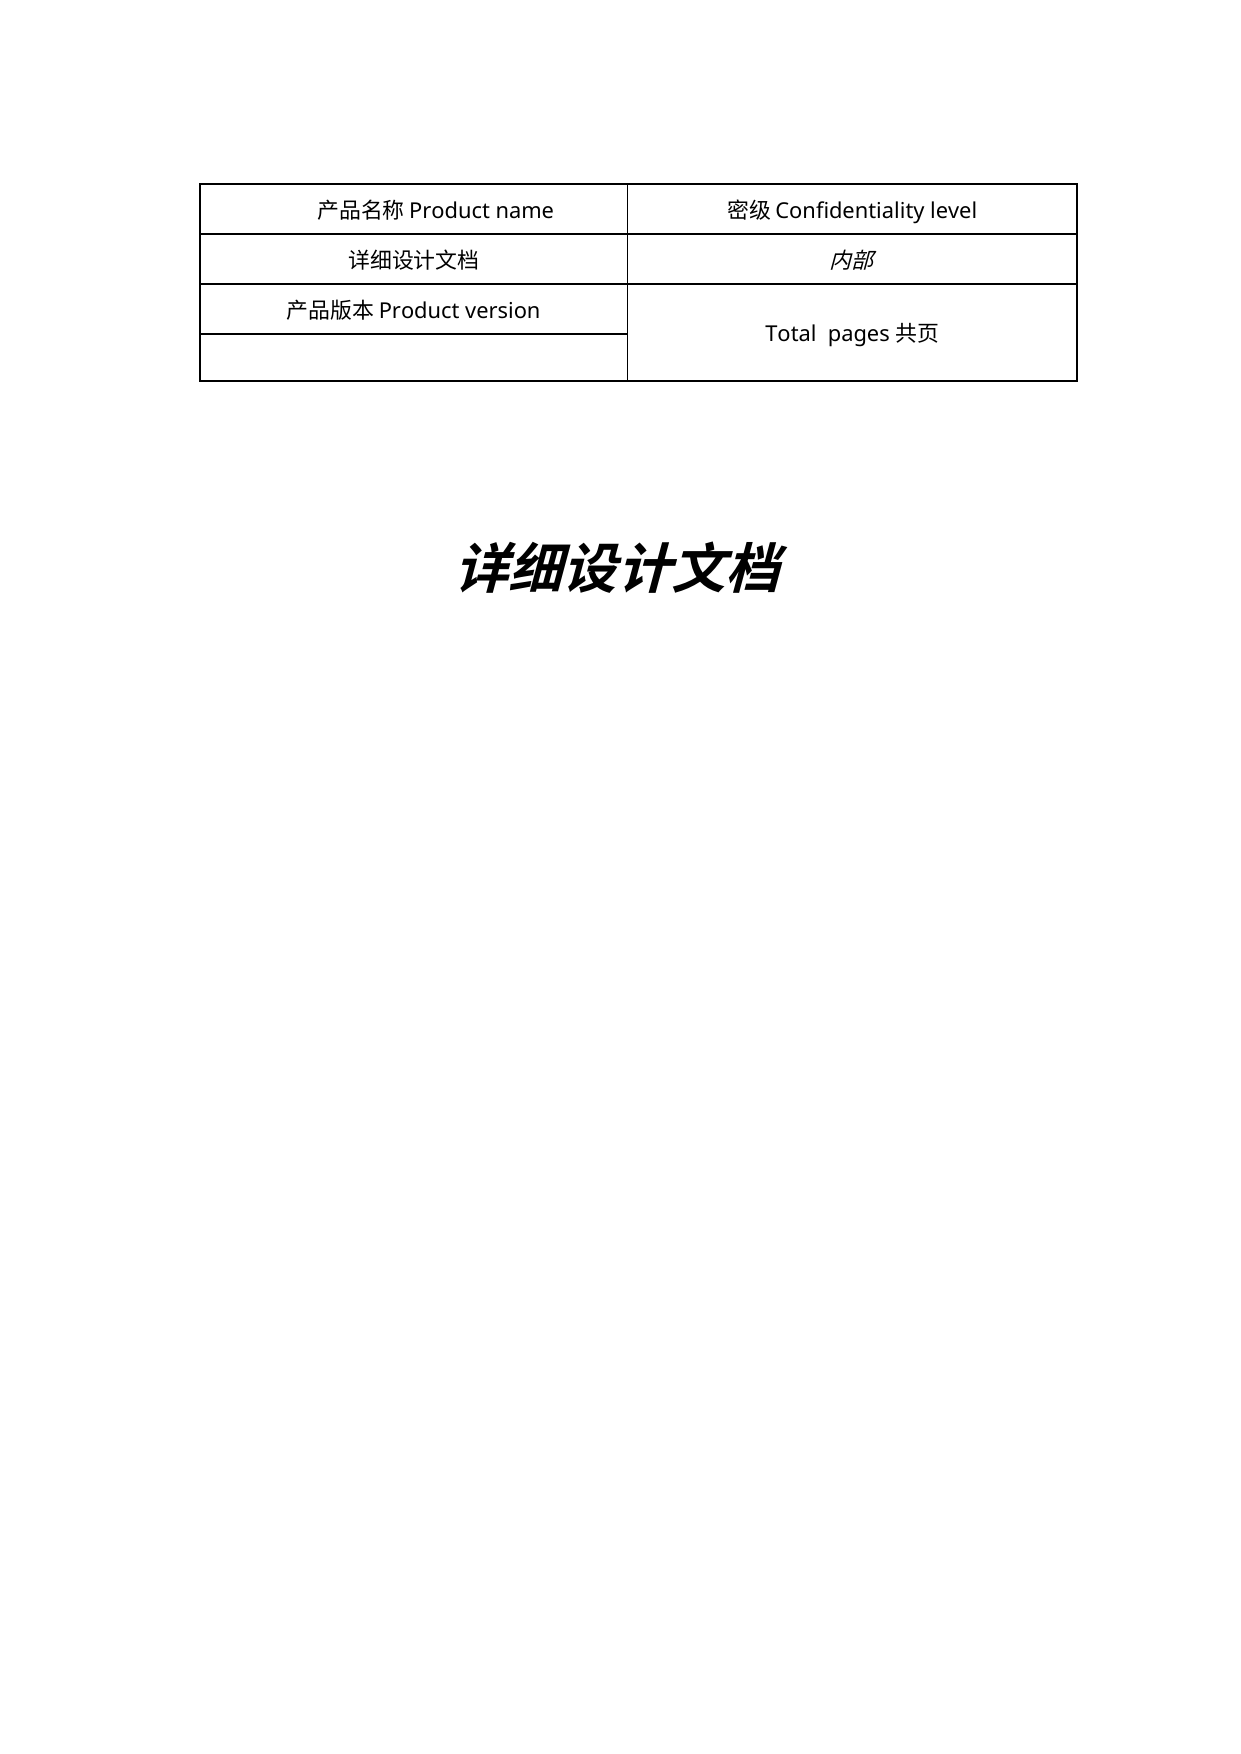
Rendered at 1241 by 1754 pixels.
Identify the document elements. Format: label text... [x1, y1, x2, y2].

table_cell [201, 335, 627, 380]
table_cell 内部 [628, 235, 1076, 283]
table_header 产品名称Product name [201, 185, 627, 233]
text 详细设计文档 [187, 525, 1053, 604]
table_cell 详细设计文档 [201, 235, 627, 283]
table_cell 产品版本Product version [201, 285, 627, 333]
table_cell Total pages 共页 [628, 285, 1076, 380]
table_header 密级Confidentiality level [628, 185, 1076, 233]
